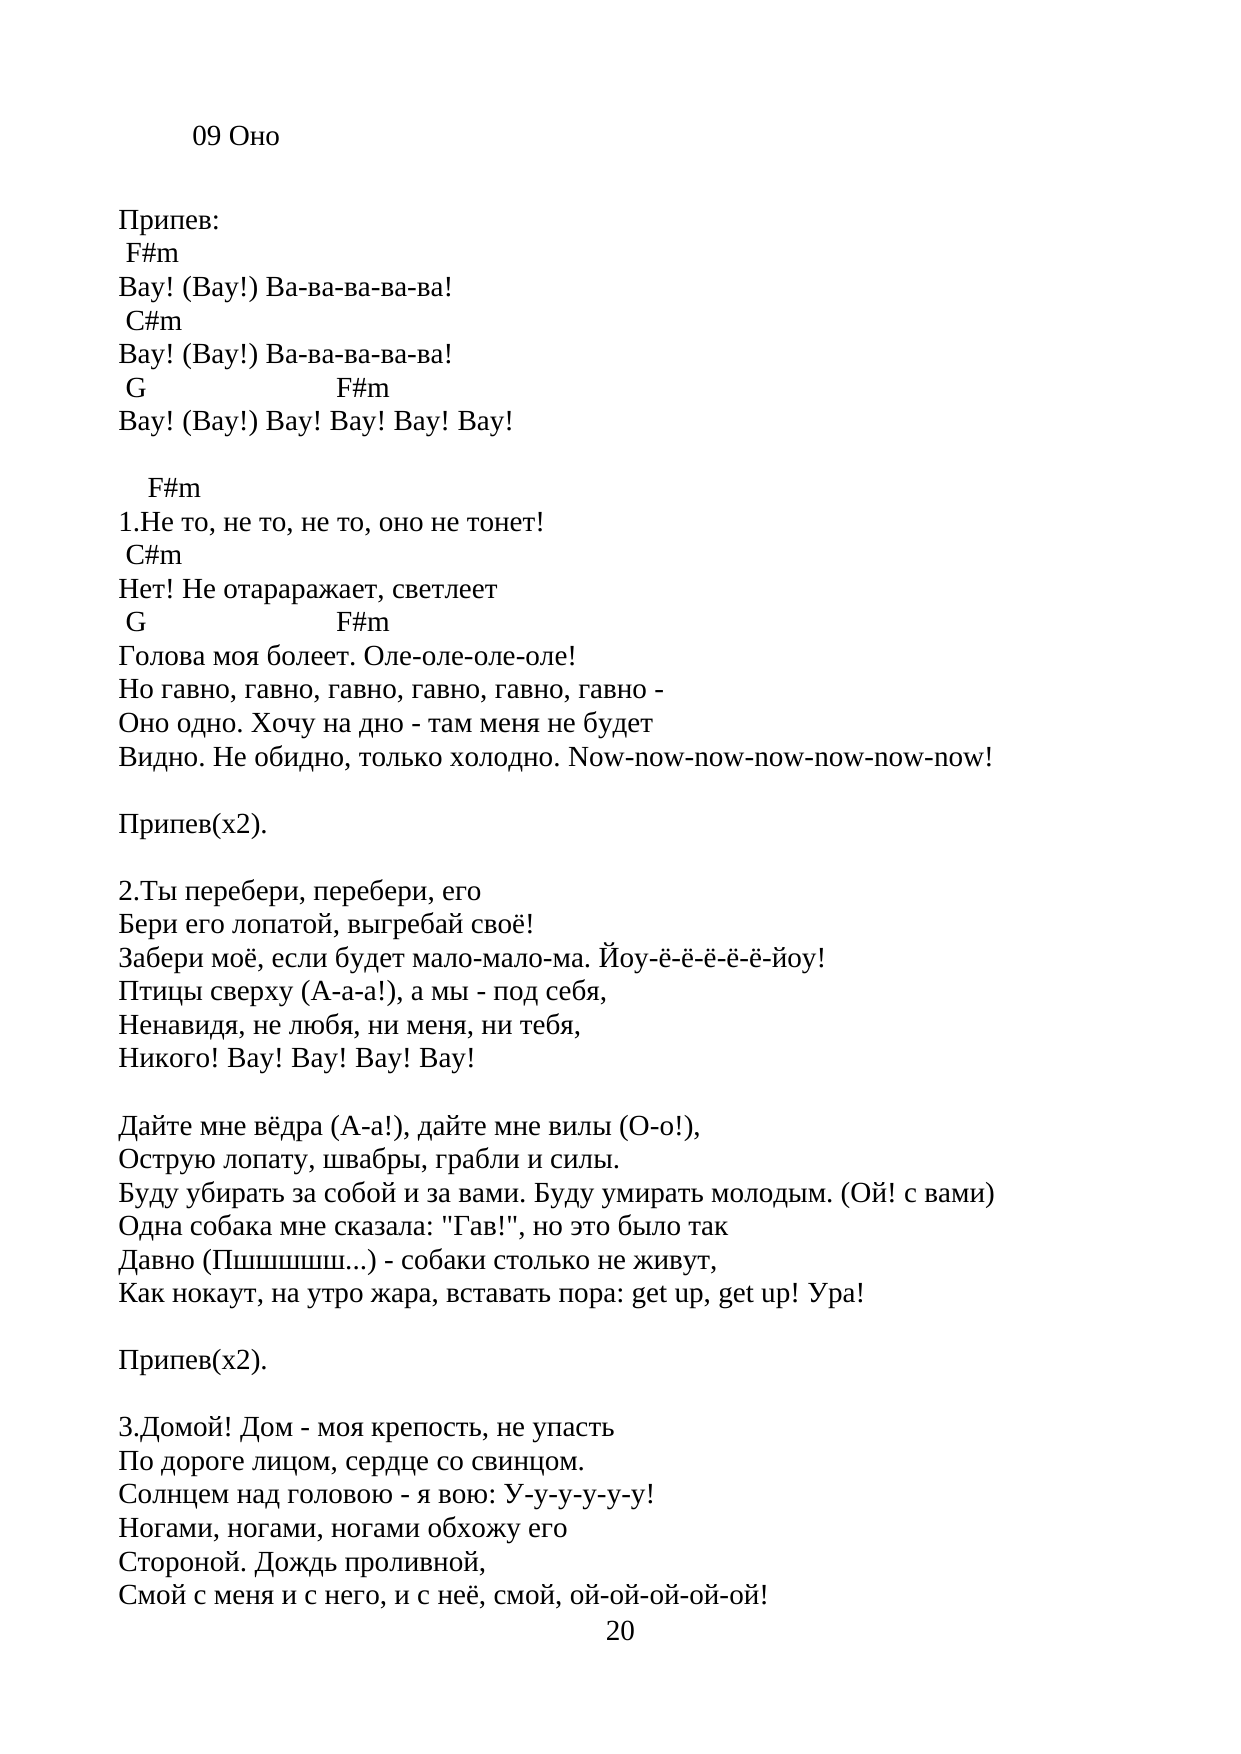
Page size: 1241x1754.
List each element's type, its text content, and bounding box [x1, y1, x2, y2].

text Припев: [118, 202, 1122, 236]
text Давно (Пшшшшш...) - собаки столько не живут, [118, 1242, 1122, 1275]
subtitle 09 Оно [118, 118, 1122, 152]
text Острую лопату, швабры, грабли и силы. [118, 1141, 1122, 1175]
text Припев(x2). [118, 806, 1122, 839]
text Оно одно. Хочу на дно - там меня не будет [118, 705, 1122, 739]
text Солнцем над головою - я вою: У-у-у-у-у-у! [118, 1477, 1122, 1510]
text Стороной. Дождь проливной, [118, 1544, 1122, 1577]
text 1.Не то, не то, не то, оно не тонет! [118, 504, 1122, 537]
text G F#m [118, 604, 1122, 638]
text Смой с меня и с него, и с неё, смой, ой-ой-ой-ой-ой! [118, 1577, 1122, 1611]
text C#m [118, 303, 1122, 336]
text Дайте мне вёдра (А-а!), дайте мне вилы (О-о!), [118, 1108, 1122, 1141]
text Видно. Не обидно, только холодно. Now-now-now-now-now-now-now! [118, 739, 1122, 772]
text Вау! (Вау!) Ва-ва-ва-ва-ва! [118, 269, 1122, 303]
text F#m [118, 236, 1122, 269]
text 3.Домой! Дом - моя крепость, не упасть [118, 1409, 1122, 1443]
text G F#m [118, 370, 1122, 403]
text Ногами, ногами, ногами обхожу его [118, 1510, 1122, 1544]
text Никого! Вау! Вау! Вау! Вау! [118, 1041, 1122, 1074]
text Буду убирать за собой и за вами. Буду умирать молодым. (Ой! с вами) [118, 1175, 1122, 1208]
text 2.Ты перебери, перебери, его [118, 873, 1122, 906]
text Припев(x2). [118, 1342, 1122, 1376]
text Птицы сверху (А-а-а!), а мы - под себя, [118, 973, 1122, 1007]
text F#m [118, 470, 1122, 504]
text C#m [118, 537, 1122, 571]
text Голова моя болеет. Оле-оле-оле-оле! [118, 638, 1122, 672]
text Нет! Не отараражает, светлеет [118, 571, 1122, 604]
text Бери его лопатой, выгребай своё! [118, 906, 1122, 940]
text Но гавно, гавно, гавно, гавно, гавно, гавно - [118, 672, 1122, 705]
text Вау! (Вау!) Вау! Вау! Вау! Вау! [118, 403, 1122, 437]
text Как нокаут, на утро жара, вставать пора: get up, get up! Ура! [118, 1275, 1122, 1309]
text По дороге лицом, сердце со свинцом. [118, 1443, 1122, 1477]
text Забери моё, если будет мало-мало-ма. Йоу-ё-ё-ё-ё-ё-йоу! [118, 940, 1122, 973]
text Вау! (Вау!) Ва-ва-ва-ва-ва! [118, 336, 1122, 370]
text Ненавидя, не любя, ни меня, ни тебя, [118, 1007, 1122, 1041]
text Одна собака мне сказала: "Гав!", но это было так [118, 1208, 1122, 1242]
